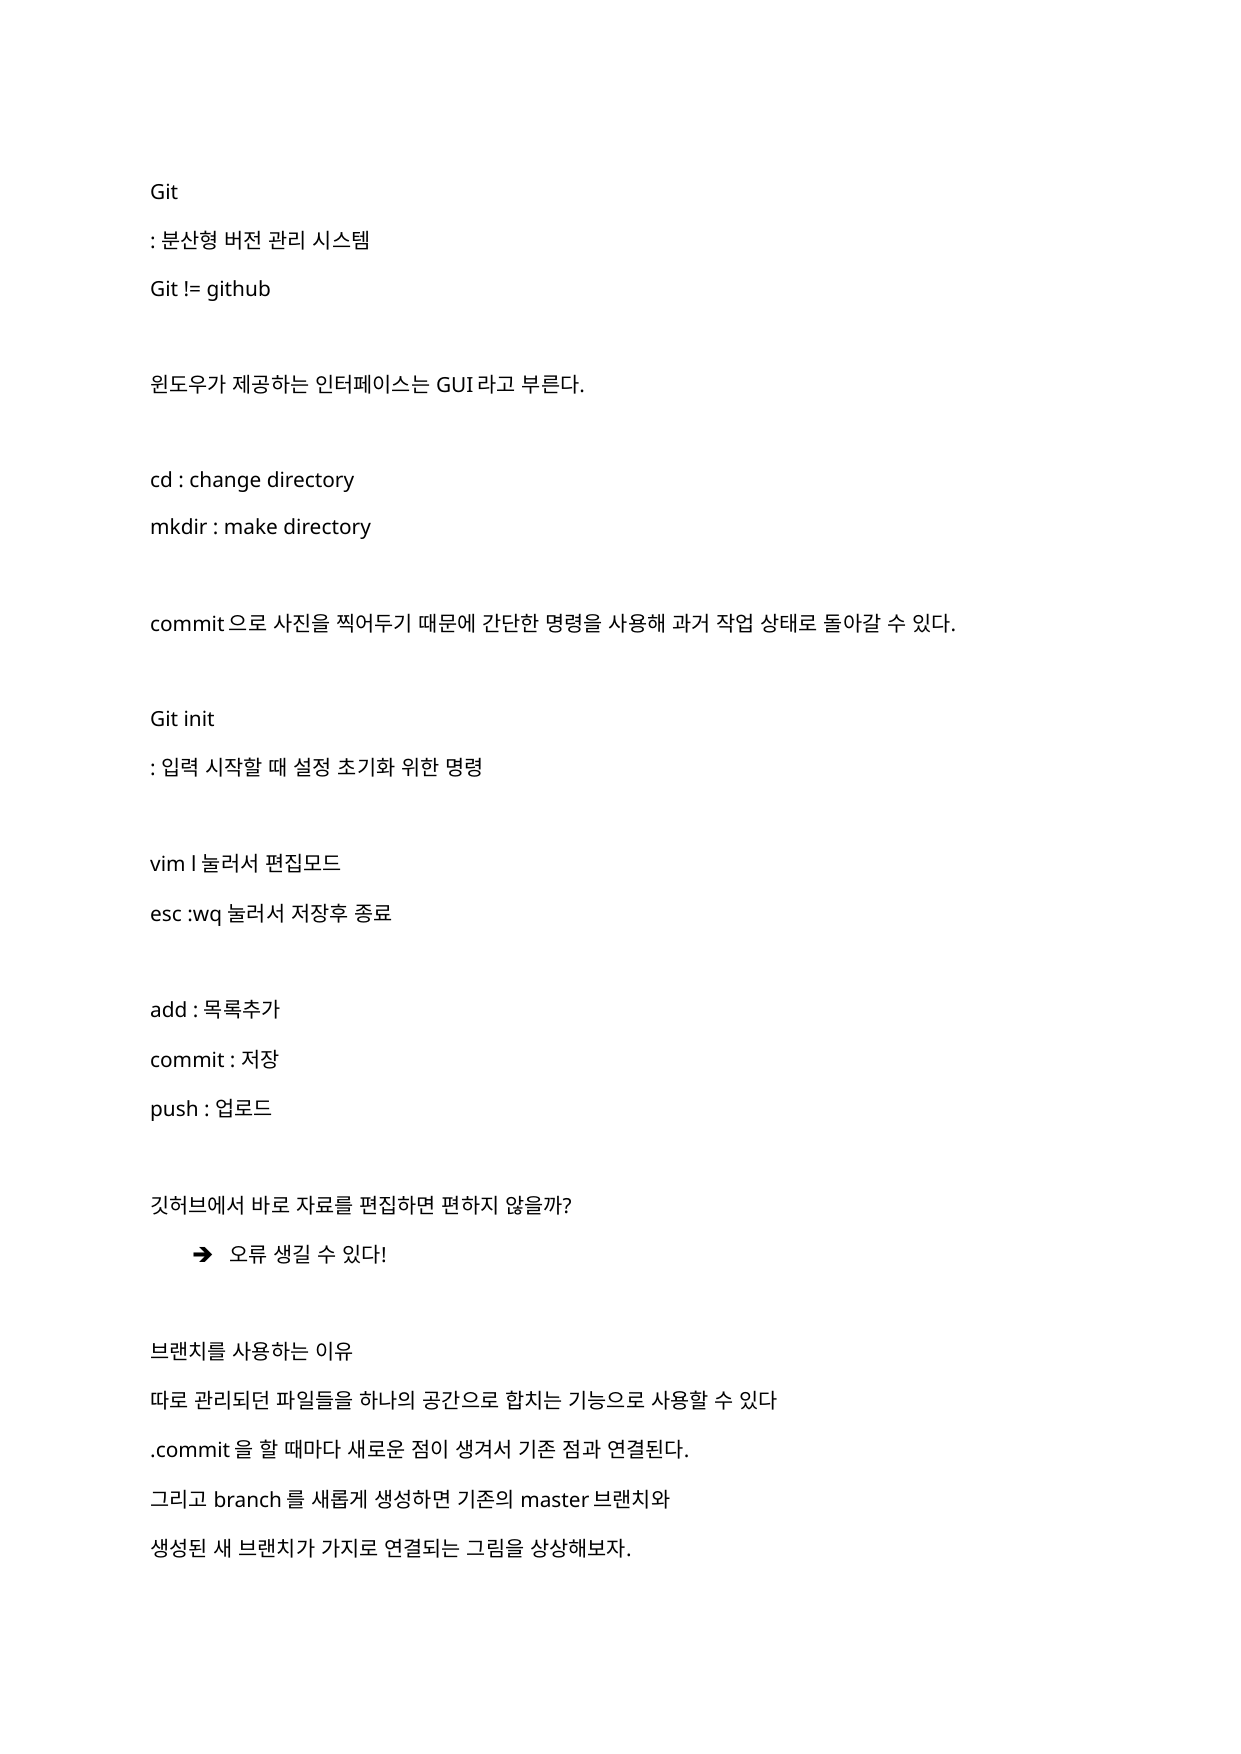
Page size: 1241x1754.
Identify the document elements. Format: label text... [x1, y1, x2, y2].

text .commit을 할 때마다 새로운 점이 생겨서 기존 점과 연결된다. [150, 1434, 1090, 1464]
text Git != github [150, 274, 1090, 302]
text 브랜치를 사용하는 이유 [150, 1335, 1090, 1365]
text Git init [150, 704, 1090, 732]
text push : 업로드 [150, 1092, 1090, 1123]
text 깃허브에서 바로 자료를 편집하면 편하지 않을까? [150, 1189, 1090, 1219]
text cd : change directory [150, 465, 1090, 493]
text 생성된 새 브랜치가 가지로 연결되는 그림을 상상해보자. [150, 1532, 1090, 1563]
text esc :wq 눌러서 저장후 종료 [150, 897, 1090, 927]
text commit으로 사진을 찍어두기 때문에 간단한 명령을 사용해 과거 작업 상태로 돌아갈 수 있다. [150, 607, 1090, 637]
text 그리고 branch를 새롭게 생성하면 기존의 master브랜치와 [150, 1483, 1090, 1513]
text vim l 눌러서 편집모드 [150, 848, 1090, 878]
text : 입력 시작할 때 설정 초기화 위한 명령 [150, 751, 1090, 781]
text Git [150, 177, 1090, 206]
text 윈도우가 제공하는 인터페이스는 GUI라고 부른다. [150, 368, 1090, 399]
text : 분산형 버전 관리 시스템 [150, 224, 1090, 255]
text add : 목록추가 [150, 994, 1090, 1024]
list 오류 생길 수 있다! [192, 1238, 1090, 1269]
text 따로 관리되던 파일들을 하나의 공간으로 합치는 기능으로 사용할 수 있다 [150, 1384, 1090, 1414]
text commit : 저장 [150, 1043, 1090, 1073]
text mkdir : make directory [150, 512, 1090, 541]
